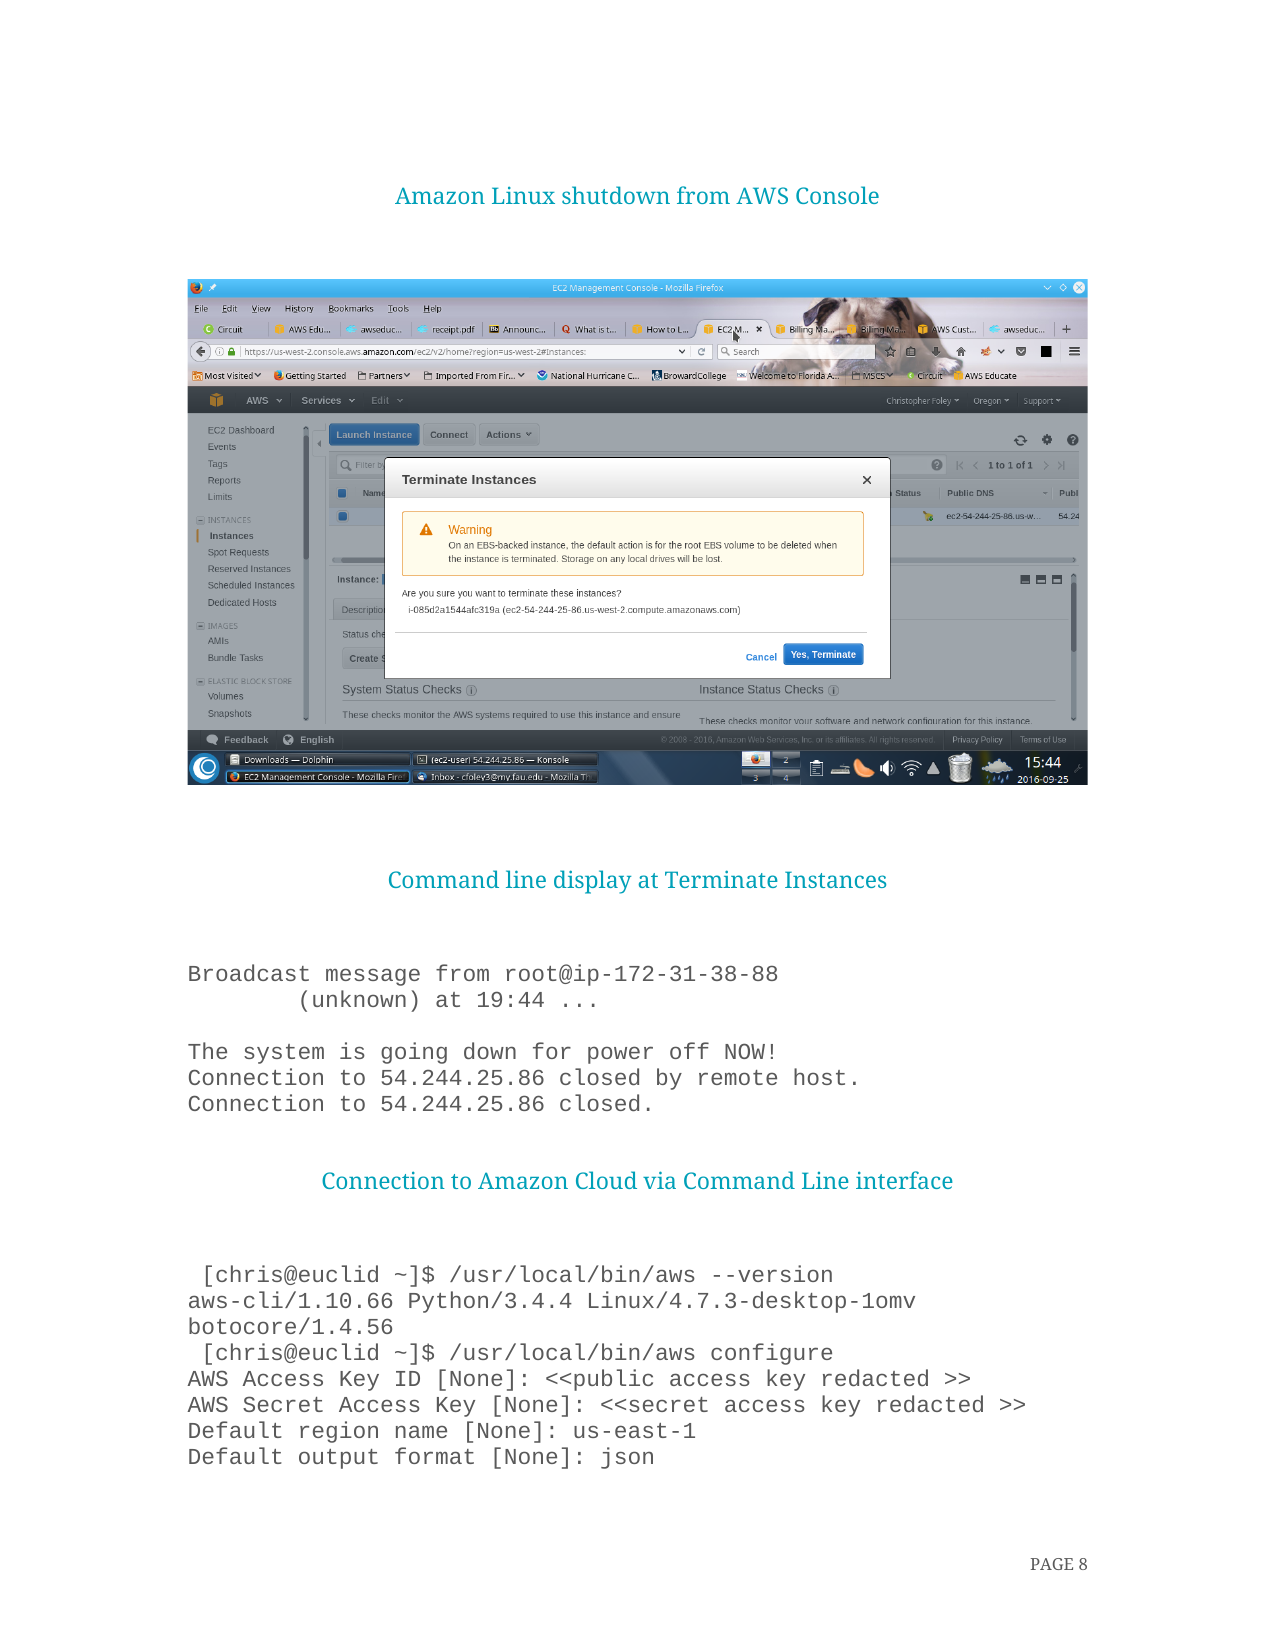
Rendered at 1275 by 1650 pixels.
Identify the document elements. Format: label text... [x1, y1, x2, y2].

text Connection to 54.244.25.86 closed by remote host. [187, 1066, 1087, 1092]
text The system is going down for power off NOW! [187, 1040, 1087, 1066]
text aws-cli/1.10.66 Python/3.4.4 Linux/4.7.3-desktop-1omv botocore/1.4.56 [187, 1290, 1087, 1342]
text AWS Secret Access Key [None]: <<secret access key redacted >> [187, 1393, 1087, 1419]
subtitle Connection to Amazon Cloud via Command Line interface [187, 1165, 1087, 1196]
picture [187, 279, 1088, 785]
text AWS Access Key ID [None]: <<public access key redacted >> [187, 1368, 1087, 1393]
text Connection to 54.244.25.86 closed. [187, 1092, 1087, 1118]
subtitle Amazon Linux shutdown from AWS Console [187, 180, 1087, 211]
text [chris@euclid ~]$ /usr/local/bin/aws --version [187, 1264, 1087, 1290]
subtitle Command line display at Terminate Instances [187, 863, 1087, 895]
text Broadcast message from root@ip-172-31-38-88 [187, 962, 1087, 988]
text [chris@euclid ~]$ /usr/local/bin/aws configure [187, 1342, 1087, 1368]
text Default output format [None]: json [187, 1445, 1087, 1471]
text (unknown) at 19:44 ... [187, 988, 1087, 1014]
text Default region name [None]: us-east-1 [187, 1419, 1087, 1445]
